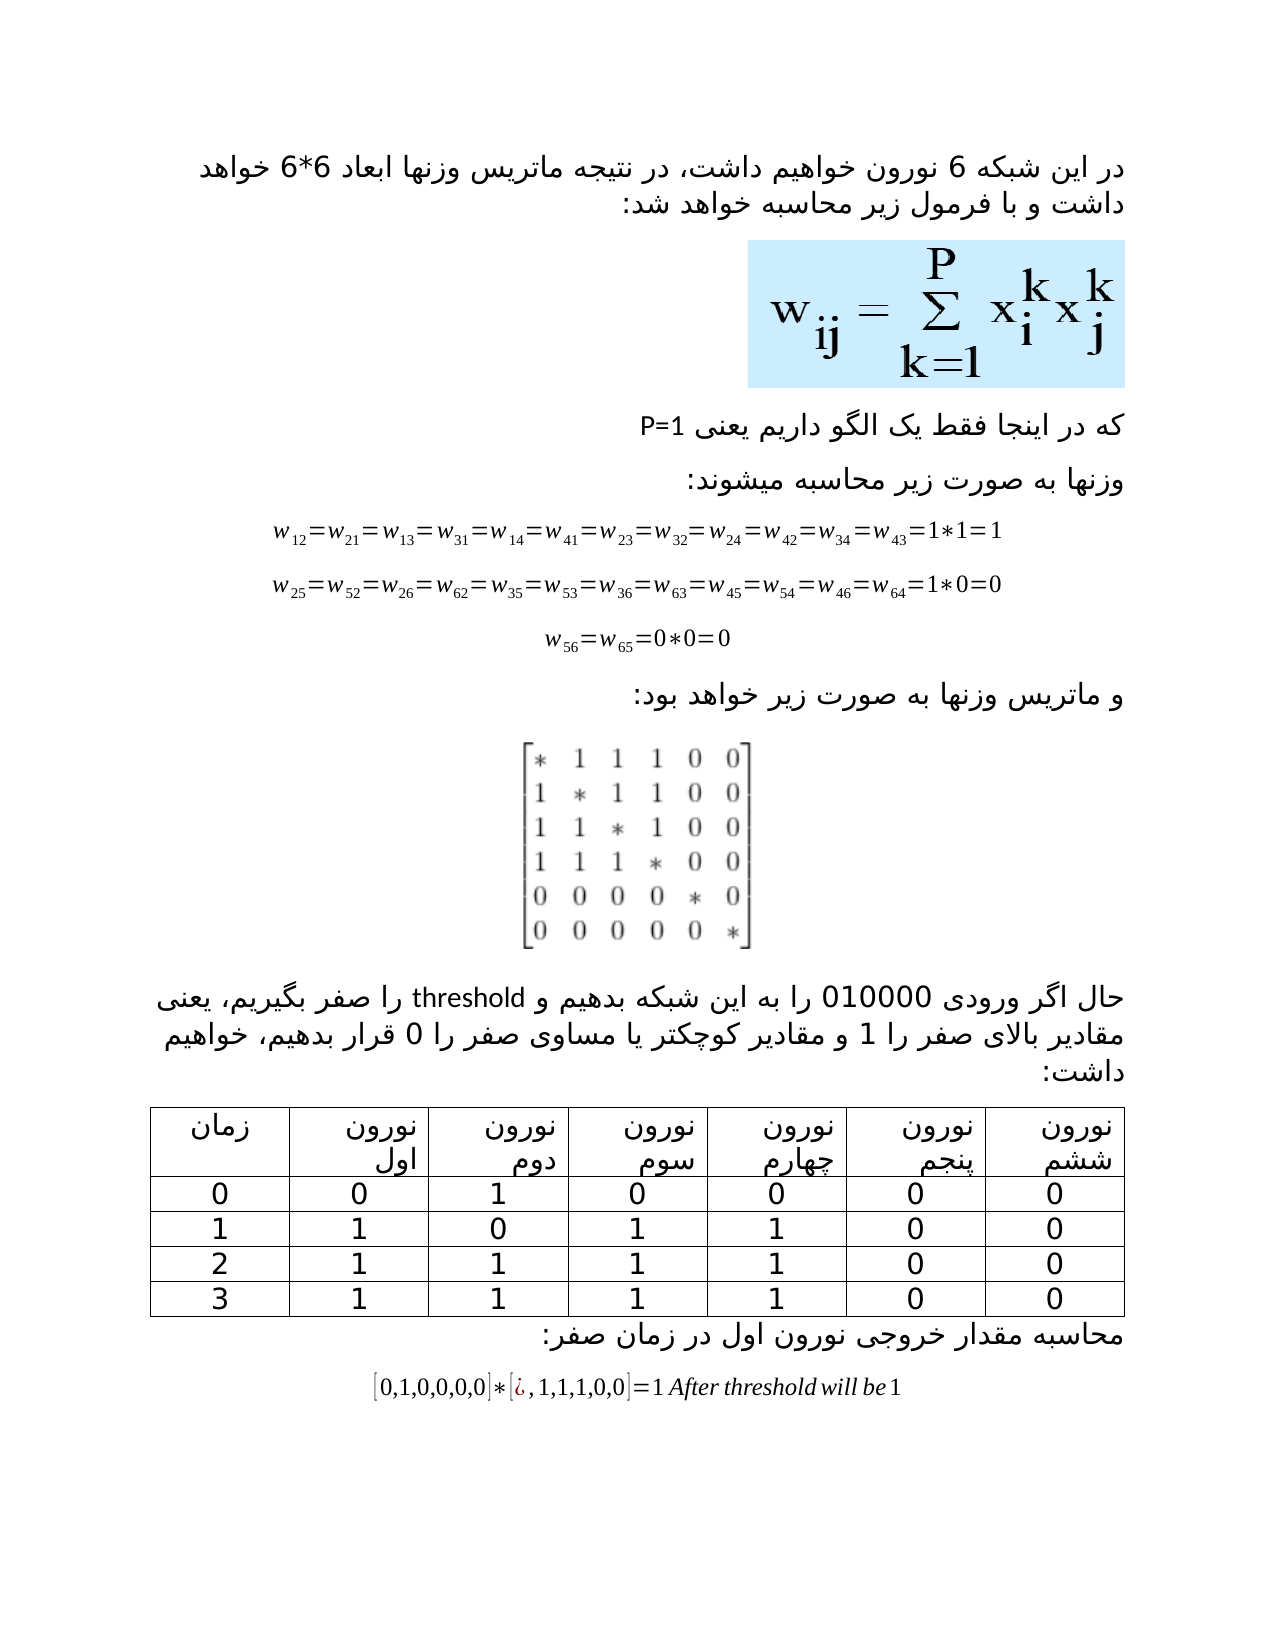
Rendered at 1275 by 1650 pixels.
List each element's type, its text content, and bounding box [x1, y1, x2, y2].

table_cell 1 [429, 1282, 568, 1316]
table_header نورون سوم [569, 1108, 707, 1176]
table_cell 1 [290, 1282, 428, 1316]
table_cell 1 [569, 1247, 707, 1281]
text در این شبکه 6 نورون خواهیم داشت، در نتیجه ماتریس وزنها ابعاد 6*6 خواهد داشت و با فرمول زیر محاسبه خواهد شد: [150, 150, 1125, 221]
table_cell 0 [708, 1177, 846, 1211]
picture [516, 730, 758, 959]
text محاسبه مقدار خروجی نورون اول در زمان صفر: [150, 1317, 1125, 1351]
table_cell 0 [290, 1177, 428, 1211]
table_cell 0 [429, 1212, 568, 1246]
text وزنها به صورت زیر محاسبه میشوند: [150, 462, 1125, 496]
table_cell 0 [986, 1212, 1124, 1246]
table_cell 0 [986, 1282, 1124, 1316]
table_cell 1 [429, 1177, 568, 1211]
table_header نورون ششم [986, 1108, 1124, 1176]
table_header نورون دوم [429, 1108, 568, 1176]
table_header زمان [151, 1108, 289, 1176]
table_cell 3 [151, 1282, 289, 1316]
table_cell 1 [569, 1282, 707, 1316]
table_cell 0 [847, 1282, 985, 1316]
table_cell 1 [290, 1247, 428, 1281]
table_cell 0 [569, 1177, 707, 1211]
text حال اگر ورودی 010000 را به این شبکه بدهیم و threshold را صفر بگیریم، یعنی مقادیر بالای صفر را 1 و مقادیر کوچکتر یا مساوی صفر را 0 قرار بدهیم، خواهیم داشت: [150, 979, 1125, 1088]
table_cell 2 [151, 1247, 289, 1281]
table_cell 0 [986, 1247, 1124, 1281]
picture [747, 240, 1125, 388]
table_cell 1 [429, 1247, 568, 1281]
table_cell 0 [847, 1212, 985, 1246]
table_cell 1 [569, 1212, 707, 1246]
table_cell 0 [151, 1177, 289, 1211]
table_cell 1 [290, 1212, 428, 1246]
table_cell 1 [708, 1212, 846, 1246]
table_cell 1 [708, 1247, 846, 1281]
text که در اینجا فقط یک الگو داریم یعنی P=1 [150, 407, 1125, 443]
table_cell 1 [151, 1212, 289, 1246]
table_cell 0 [986, 1177, 1124, 1211]
table_cell 1 [708, 1282, 846, 1316]
table_cell 0 [847, 1247, 985, 1281]
text و ماتریس وزنها به صورت زیر خواهد بود: [150, 677, 1125, 711]
table_header نورون چهارم [708, 1108, 846, 1176]
table_header نورون اول [290, 1108, 428, 1176]
table_cell 0 [847, 1177, 985, 1211]
table_header نورون پنجم [847, 1108, 985, 1176]
